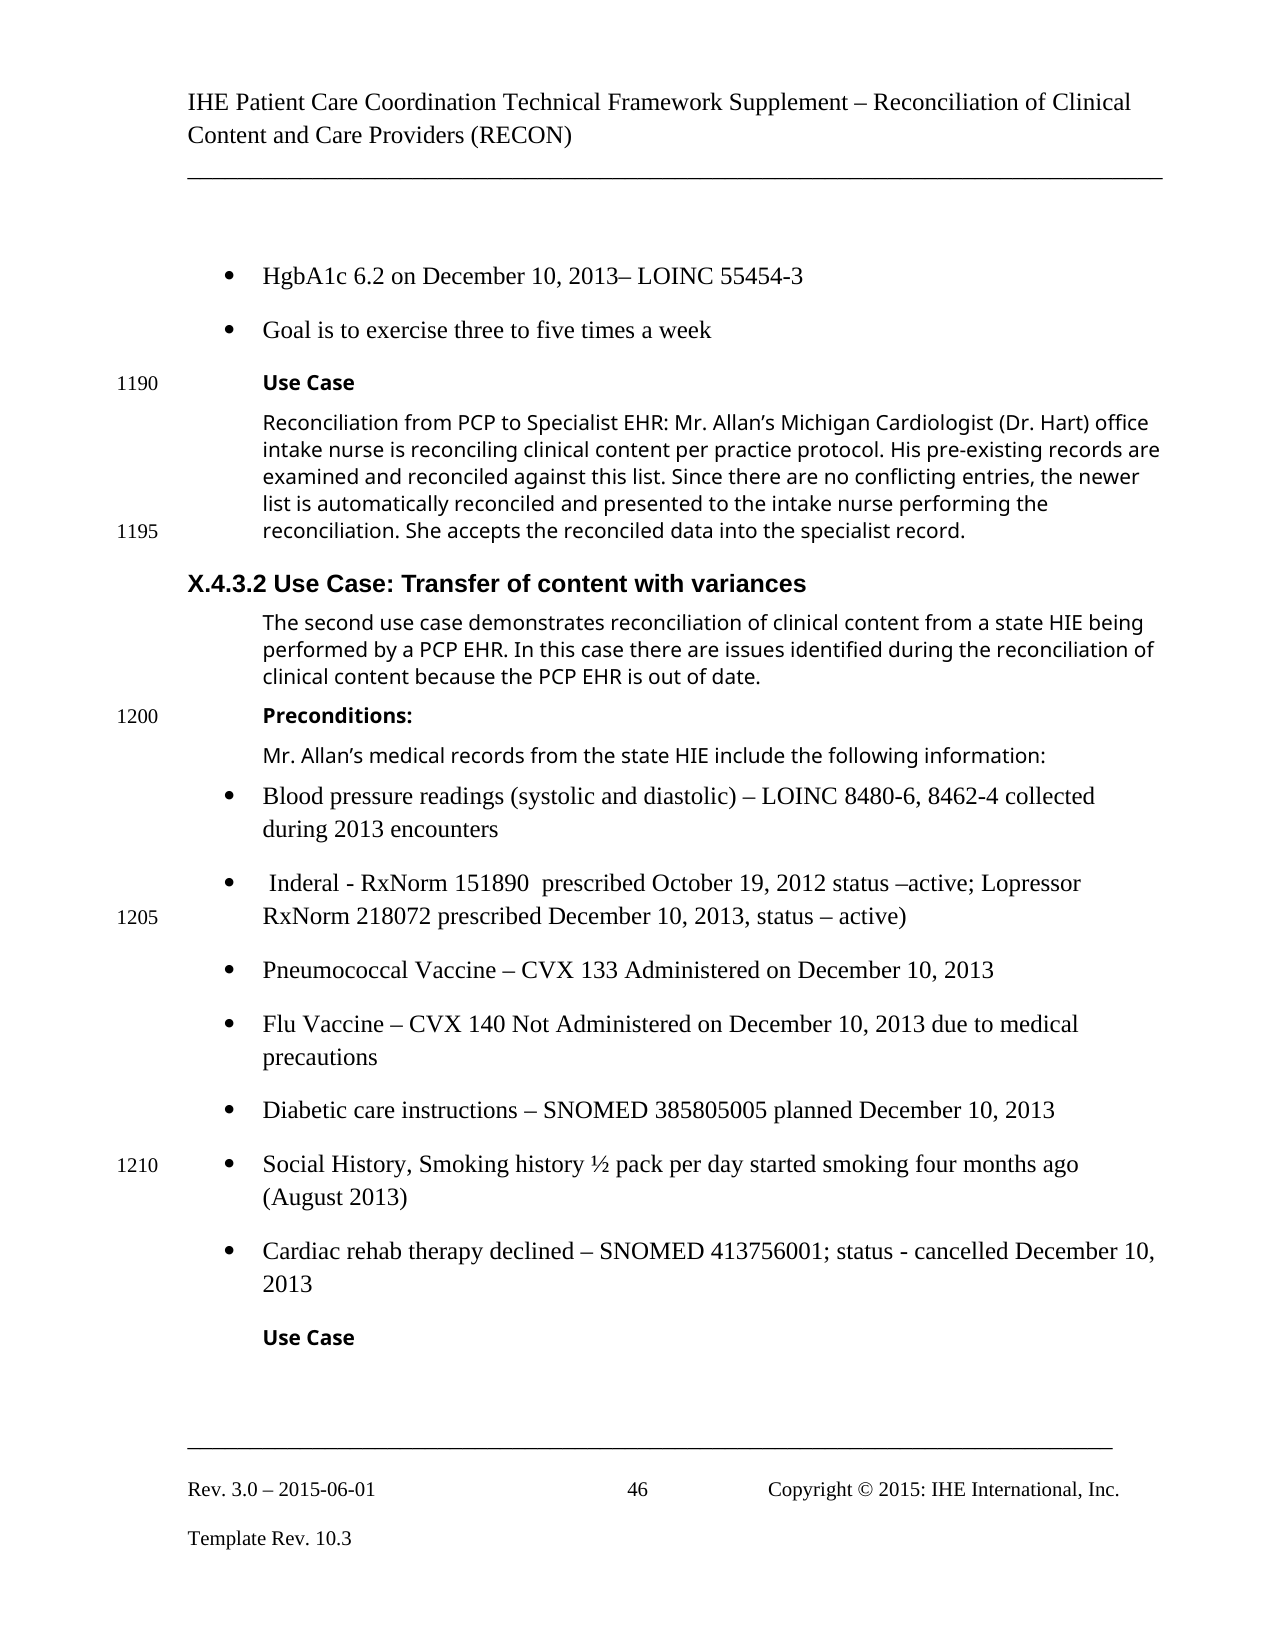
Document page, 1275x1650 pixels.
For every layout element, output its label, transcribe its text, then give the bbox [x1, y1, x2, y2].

text Mr. Allan’s medical records from the state HIE include the following information: [262, 742, 1162, 769]
list Goal is to exercise three to five times a week [225, 315, 1162, 344]
text Preconditions: [262, 702, 1162, 729]
list Social History, Smoking history ½ pack per day started smoking four months ago (August 2013) [225, 1149, 1162, 1211]
subtitle X.4.3.2 Use Case: Transfer of content with variances [187, 569, 1162, 598]
list Pneumococcal Vaccine – CVX 133 Administered on December 10, 2013 [225, 955, 1162, 984]
list Inderal - RxNorm 151890 prescribed October 19, 2012 status –active; Lopressor RxNorm 218072 prescribed December 10, 2013, status – active) [225, 868, 1162, 930]
text Use Case [262, 369, 1162, 396]
list Diabetic care instructions – SNOMED 385805005 planned December 10, 2013 [225, 1096, 1162, 1124]
list HgbA1c 6.2 on December 10, 2013– LOINC 55454-3 [225, 261, 1162, 290]
text The second use case demonstrates reconciliation of clinical content from a state HIE being performed by a PCP EHR. In this case there are issues identified during the reconciliation of clinical content because the PCP EHR is out of date. [262, 608, 1162, 689]
list Flu Vaccine – CVX 140 Not Administered on December 10, 2013 due to medical precautions [225, 1009, 1162, 1071]
list Blood pressure readings (systolic and diastolic) – LOINC 8480-6, 8462-4 collected during 2013 encounters [225, 781, 1162, 843]
list Cardiac rehab therapy declined – SNOMED 413756001; status - cancelled December 10, 2013 [225, 1236, 1162, 1298]
text Use Case [262, 1323, 1162, 1350]
text Reconciliation from PCP to Specialist EHR: Mr. Allan’s Michigan Cardiologist (Dr. Hart) office intake nurse is reconciling clinical content per practice protocol. His pre-existing records are examined and reconciled against this list. Since there are no conflicting entries, the newer list is automatically reconciled and presented to the intake nurse performing the reconciliation. She accepts the reconciled data into the specialist record. [262, 408, 1162, 544]
